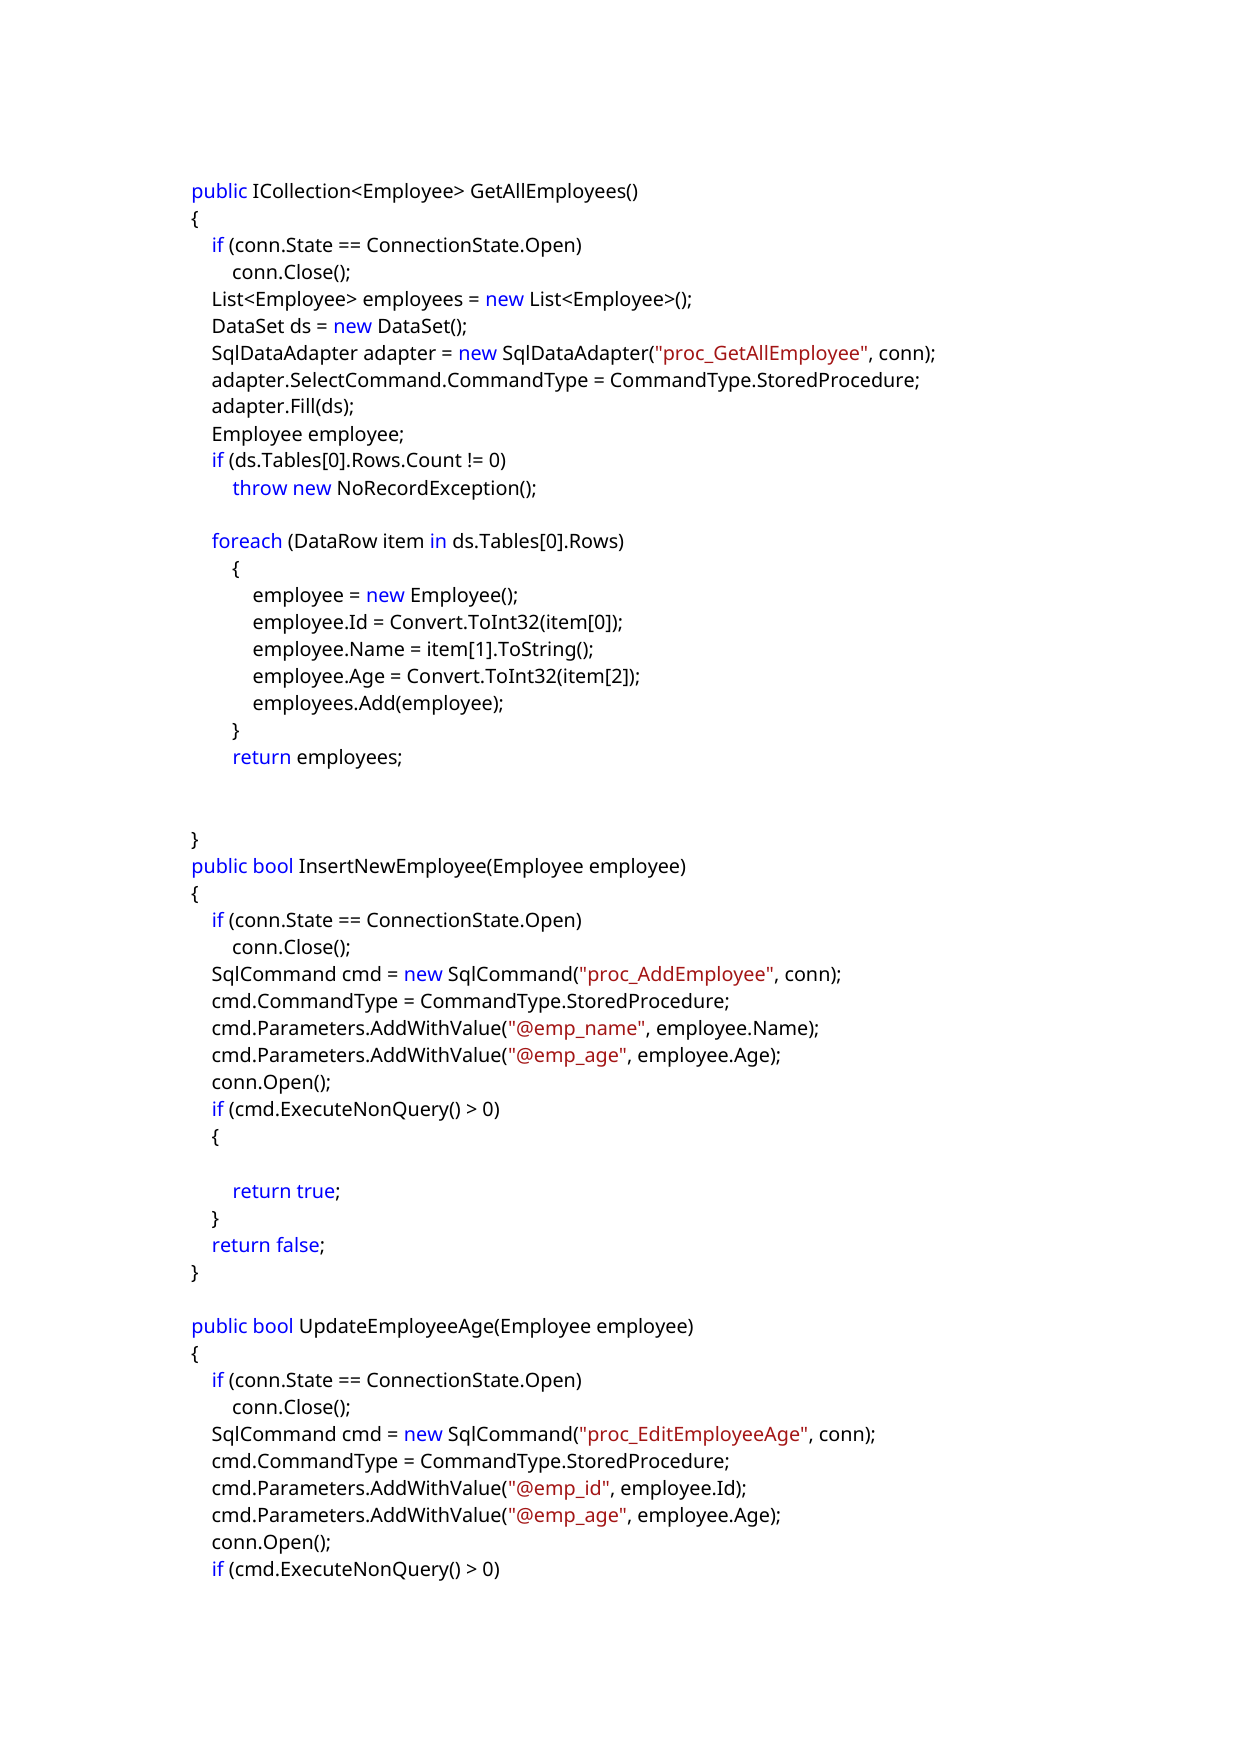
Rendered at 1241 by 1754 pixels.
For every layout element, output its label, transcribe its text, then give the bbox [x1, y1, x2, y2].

text if (conn.State == ConnectionState.Open) [150, 1366, 1090, 1393]
text return false; [150, 1231, 1090, 1258]
text employee = new Employee(); [150, 582, 1090, 609]
text conn.Close(); [150, 258, 1090, 285]
text conn.Open(); [150, 1528, 1090, 1555]
text public bool InsertNewEmployee(Employee employee) [150, 852, 1090, 879]
text cmd.CommandType = CommandType.StoredProcedure; [150, 987, 1090, 1014]
text cmd.Parameters.AddWithValue("@emp_age", employee.Age); [150, 1501, 1090, 1528]
text { [150, 555, 1090, 582]
text { [150, 1339, 1090, 1366]
text } [150, 826, 1090, 852]
text conn.Close(); [150, 1393, 1090, 1420]
text SqlDataAdapter adapter = new SqlDataAdapter("proc_GetAllEmployee", conn); [150, 339, 1090, 366]
text if (ds.Tables[0].Rows.Count != 0) [150, 447, 1090, 474]
text employee.Age = Convert.ToInt32(item[2]); [150, 663, 1090, 689]
text adapter.SelectCommand.CommandType = CommandType.StoredProcedure; [150, 366, 1090, 393]
text employee.Id = Convert.ToInt32(item[0]); [150, 609, 1090, 636]
text public ICollection<Employee> GetAllEmployees() [150, 177, 1090, 204]
text cmd.CommandType = CommandType.StoredProcedure; [150, 1447, 1090, 1474]
text public bool UpdateEmployeeAge(Employee employee) [150, 1312, 1090, 1339]
text if (conn.State == ConnectionState.Open) [150, 231, 1090, 258]
text return true; [150, 1177, 1090, 1204]
text Employee employee; [150, 420, 1090, 447]
text employees.Add(employee); [150, 689, 1090, 717]
text SqlCommand cmd = new SqlCommand("proc_EditEmployeeAge", conn); [150, 1420, 1090, 1447]
text { [150, 204, 1090, 231]
text conn.Close(); [150, 933, 1090, 960]
text cmd.Parameters.AddWithValue("@emp_name", employee.Name); [150, 1014, 1090, 1041]
text { [150, 879, 1090, 906]
text } [150, 1258, 1090, 1285]
text if (cmd.ExecuteNonQuery() > 0) [150, 1095, 1090, 1122]
text } [150, 1204, 1090, 1231]
text cmd.Parameters.AddWithValue("@emp_age", employee.Age); [150, 1041, 1090, 1068]
text if (cmd.ExecuteNonQuery() > 0) [150, 1555, 1090, 1582]
text adapter.Fill(ds); [150, 393, 1090, 420]
text conn.Open(); [150, 1068, 1090, 1095]
text foreach (DataRow item in ds.Tables[0].Rows) [150, 528, 1090, 555]
text List<Employee> employees = new List<Employee>(); [150, 285, 1090, 312]
text employee.Name = item[1].ToString(); [150, 636, 1090, 663]
text return employees; [150, 743, 1090, 771]
text if (conn.State == ConnectionState.Open) [150, 906, 1090, 933]
text } [150, 717, 1090, 743]
text DataSet ds = new DataSet(); [150, 312, 1090, 339]
text SqlCommand cmd = new SqlCommand("proc_AddEmployee", conn); [150, 960, 1090, 987]
text throw new NoRecordException(); [150, 474, 1090, 501]
text { [150, 1122, 1090, 1149]
text cmd.Parameters.AddWithValue("@emp_id", employee.Id); [150, 1474, 1090, 1501]
